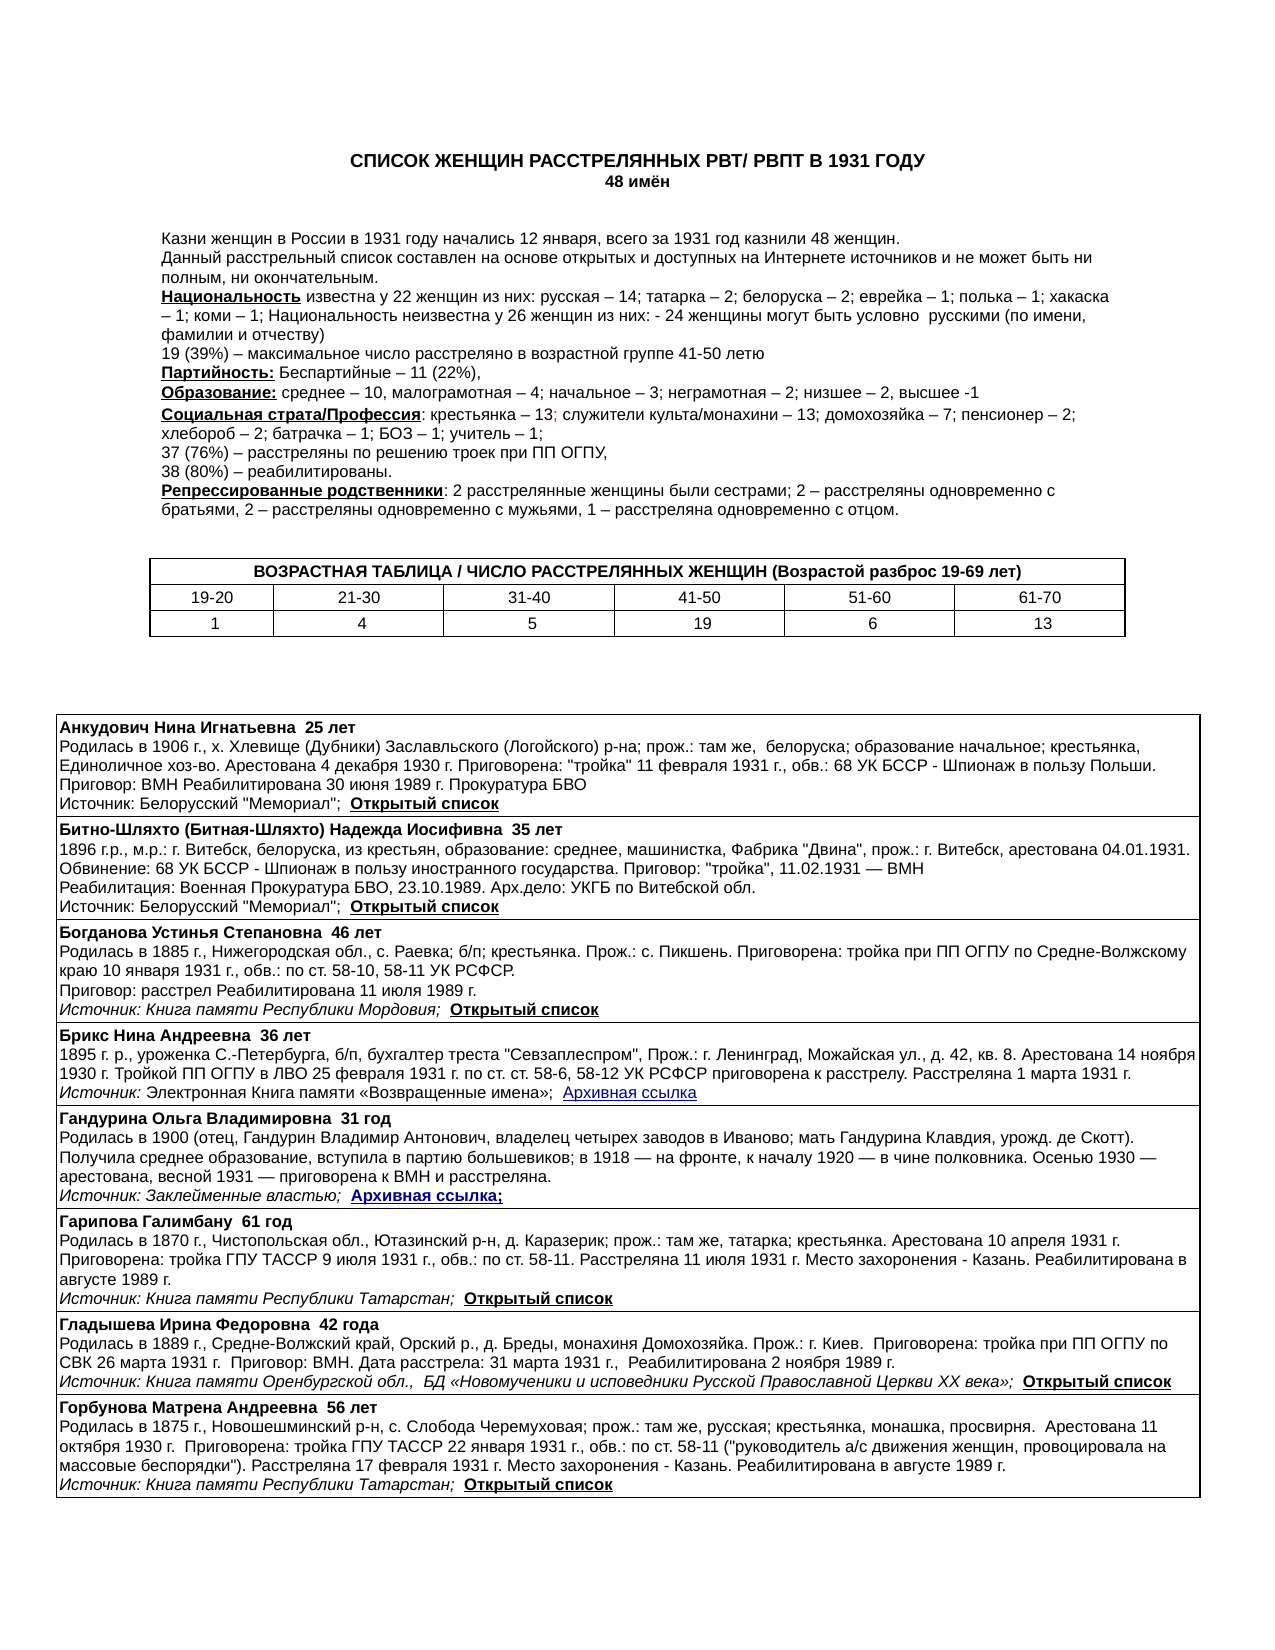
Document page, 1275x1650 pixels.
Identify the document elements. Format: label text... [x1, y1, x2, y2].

table_cell 41-50 [615, 585, 784, 610]
table_cell 21-30 [274, 585, 443, 610]
text 48 имён [150, 172, 1125, 191]
table_cell Горбунова Матрена Андреевна 56 лет Родилась в 1875 г., Новошешминский р-н, с. Слобода Черемуховая; прож.: там же, русская; крестьянка, монашка, просвирня. Арестована 11 октября 1930 г. Приговорена: тройка ГПУ ТАССР 22 января 1931 г., обв.: по ст. 58-11 ("руководитель а/с движения женщин, провоцировала на массовые беспорядки"). Расстреляна 17 февраля 1931 г. Место захоронения - Казань. Реабилитирована в августе 1989 г. Источник: Книга памяти Республики Татарстан; Открытый список [57, 1395, 1199, 1497]
table_cell Богданова Устинья Степановна 46 лет Родилась в 1885 г., Нижегородская обл., с. Раевка; б/п; крестьянка. Прож.: с. Пикшень. Приговорена: тройка при ПП ОГПУ по Средне-Волжскому краю 10 января 1931 г., обв.: по ст. 58-10, 58-11 УК РСФСР. Приговор: расстрел Реабилитирована 11 июля 1989 г. Источник: Книга памяти Республики Мордовия; Открытый список [57, 920, 1199, 1022]
table_header ВОЗРАСТНАЯ ТАБЛИЦА / ЧИСЛО РАССТРЕЛЯННЫХ ЖЕНЩИН (Возрастой разброс 19-69 лет) [151, 559, 1124, 584]
text СПИСОК ЖЕНЩИН РАССТРЕЛЯННЫХ РВТ/ РВПТ В 1931 ГОДУ [150, 150, 1125, 172]
table_cell Гандурина Ольга Владимировна 31 год Родилась в 1900 (отец, Гандурин Владимир Антонович, владелец четырех заводов в Иваново; мать Гандурина Клавдия, урожд. де Скотт). Получила среднее образование, вступила в партию большевиков; в 1918 — на фронте, к началу 1920 — в чине полковника. Осенью 1930 — арестована, весной 1931 — приговорена к ВМН и расстреляна. Источник: Заклейменные властью; Архивная ссылка; [57, 1106, 1199, 1208]
table_cell 1 [151, 611, 273, 636]
table_cell 51-60 [785, 585, 954, 610]
table_cell 4 [274, 611, 443, 636]
table_cell Битно-Шляхто (Битная-Шляхто) Надежда Иосифивна 35 лет 1896 г.р., м.р.: г. Витебск, белоруска, из крестьян, образование: среднее, машинистка, Фабрика "Двина", прож.: г. Витебск, арестована 04.01.1931. Обвинение: 68 УК БССР - Шпионаж в пользу иностранного государства. Приговор: "тройка", 11.02.1931 — ВМН Реабилитация: Военная Прокуратура БВО, 23.10.1989. Арх.дело: УКГБ по Витебской обл. Источник: Белорусский "Мемориал"; Открытый список [57, 817, 1199, 919]
table_cell Гладышева Ирина Федоровна 42 года Родилась в 1889 г., Средне-Волжский край, Орский р., д. Бреды, монахиня Домохозяйка. Прож.: г. Киев. Приговорена: тройка при ПП ОГПУ по СВК 26 марта 1931 г. Приговор: ВМН. Дата расстрела: 31 марта 1931 г., Реабилитирована 2 ноября 1989 г. Источник: Книга памяти Оренбургской обл., БД «Новомученики и исповедники Русской Православной Церкви XX века»; Открытый список [57, 1312, 1199, 1394]
table_header Казни женщин в России в 1931 году начались 12 января, всего за 1931 год казнили 48 женщин. Данный расстрельный список составлен на основе открытых и доступных на Интернете источников и не может быть ни полным, ни окончательным. Национальность известна у 22 женщин из них: русская – 14; татарка – 2; белоруска – 2; еврейка – 1; полька – 1; хакаска – 1; коми – 1; Национальность неизвестна у 26 женщин из них: - 24 женщины могут быть условно русскими (по имени, фамилии и отчеству) 19 (39%) – максимальное число расстреляно в возрастной группе 41-50 летю Партийность: Беспартийные – 11 (22%), Образование: среднее – 10, малограмотная – 4; начальное – 3; неграмотная – 2; низшее – 2, высшее -1 Социальная страта/Профессия: крестьянка – 13; служители культа/монахини – 13; домохозяйка – 7; пенсионер – 2; хлебороб – 2; батрачка – 1; БОЗ – 1; учитель – 1; 37 (76%) – расстреляны по решению троек при ПП ОГПУ, 38 (80%) – реабилитированы. Репрессированные родственники: 2 расстрелянные женщины были сестрами; 2 – расстреляны одновременно с братьями, 2 – расстреляны одновременно с мужьями, 1 – расстреляна одновременно с отцом. [150, 229, 1124, 519]
table_cell 13 [955, 611, 1124, 636]
table_cell 6 [785, 611, 954, 636]
table_cell Брикс Нина Андреевна 36 лет 1895 г. р., уроженка С.-Петербурга, б/п, бухгалтер треста "Севзаплеспром", Прож.: г. Ленинград, Можайская ул., д. 42, кв. 8. Арестована 14 ноября 1930 г. Тройкой ПП ОГПУ в ЛВО 25 февраля 1931 г. по ст. ст. 58-6, 58-12 УК РСФСР приговорена к расстрелу. Расстреляна 1 марта 1931 г. Источник: Электронная Книга памяти «Возвращенные имена»; Архивная ссылка [57, 1023, 1199, 1105]
table_cell 19-20 [151, 585, 273, 610]
table_cell 61-70 [955, 585, 1124, 610]
table_cell 5 [444, 611, 614, 636]
table_header Анкудович Нина Игнатьевна 25 лет Родилась в 1906 г., х. Хлевище (Дубники) Заславльского (Логойского) р-на; прож.: там же, белоруска; образование начальное; крестьянка, Единоличное хоз-во. Арестована 4 декабря 1930 г. Приговорена: "тройка" 11 февраля 1931 г., обв.: 68 УК БССР - Шпионаж в пользу Польши. Приговор: ВМН Реабилитирована 30 июня 1989 г. Прокуратура БВО Источник: Белорусский "Мемориал"; Открытый список [57, 715, 1199, 816]
table_cell 31-40 [444, 585, 614, 610]
table_cell Гарипова Галимбану 61 год Родилась в 1870 г., Чистопольская обл., Ютазинский р-н, д. Каразерик; прож.: там же, татарка; крестьянка. Арестована 10 апреля 1931 г. Приговорена: тройка ГПУ ТАССР 9 июля 1931 г., обв.: по ст. 58-11. Расстреляна 11 июля 1931 г. Место захоронения - Казань. Реабилитирована в августе 1989 г. Источник: Книга памяти Республики Татарстан; Открытый список [57, 1209, 1199, 1311]
table_cell 19 [615, 611, 784, 636]
